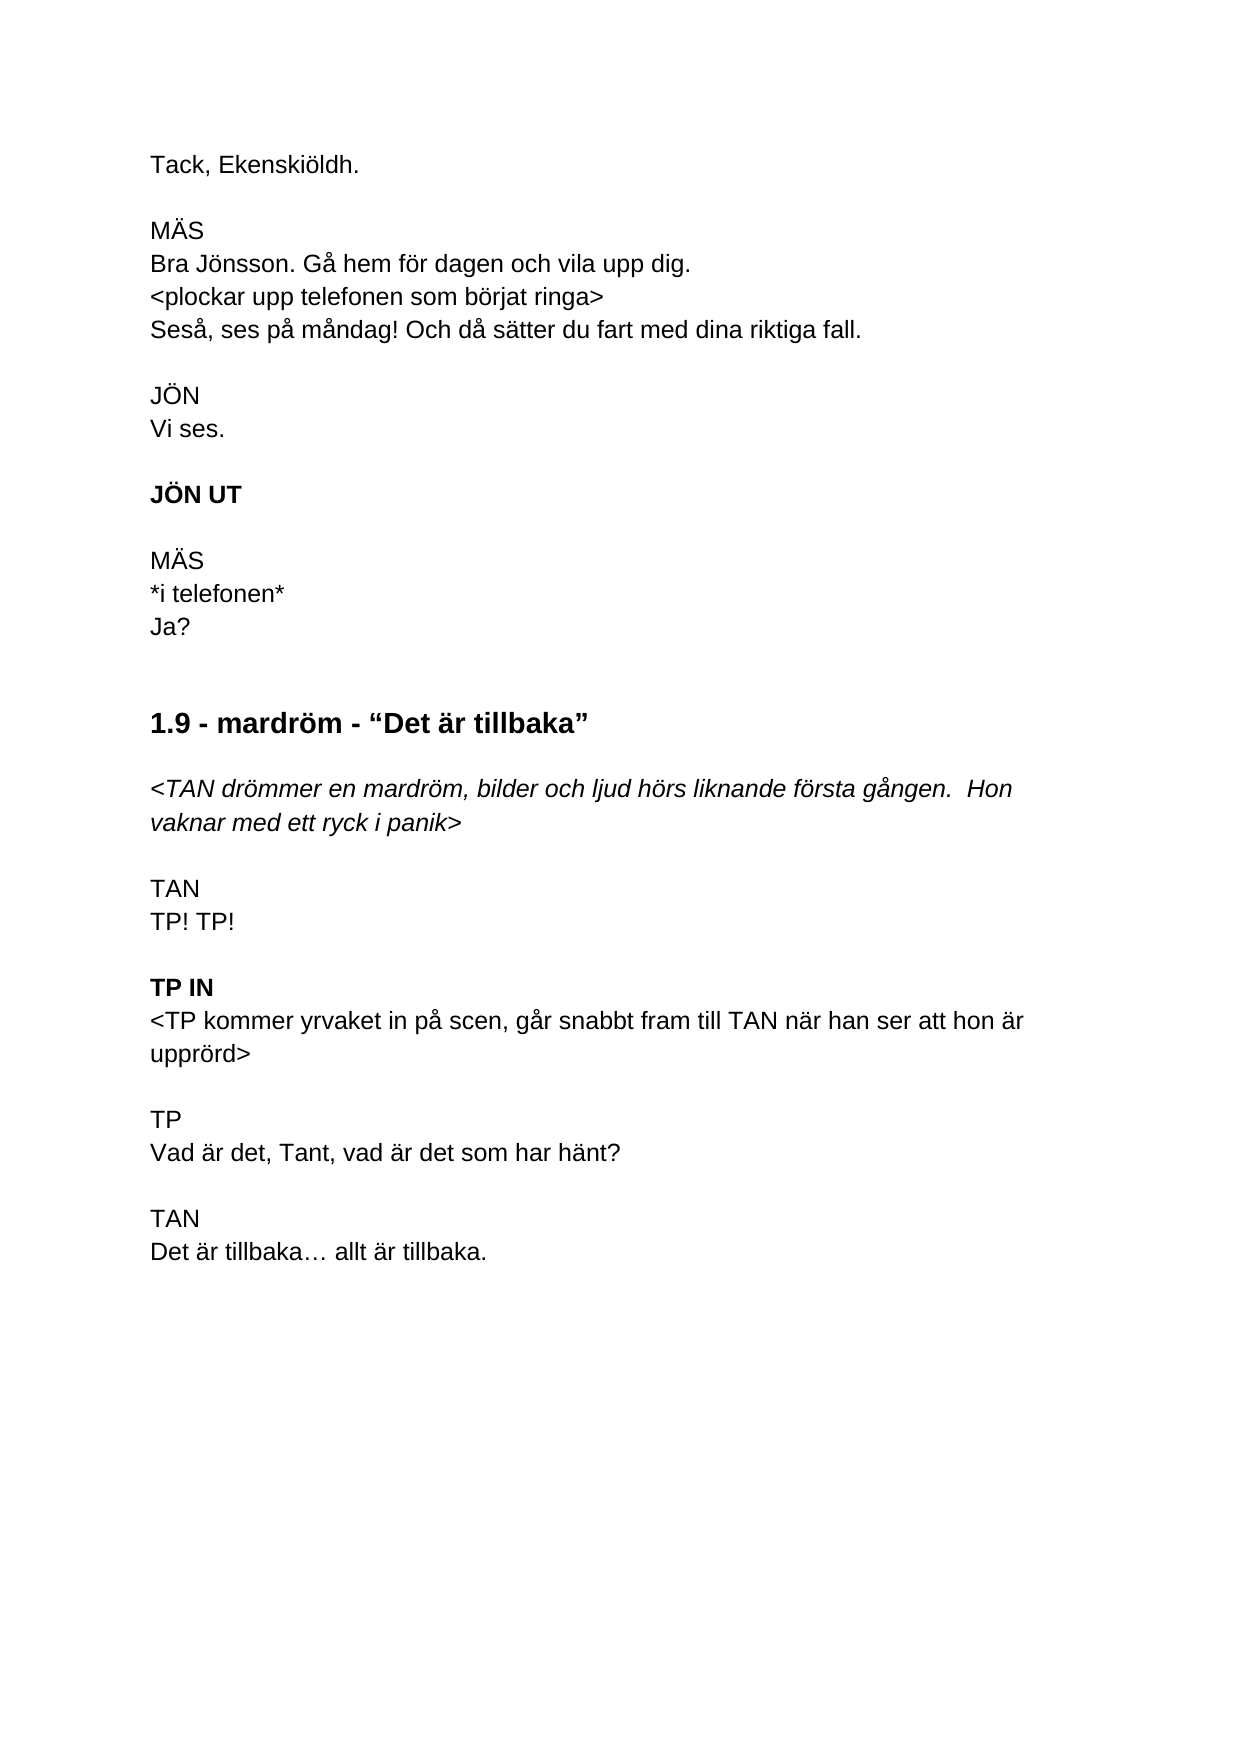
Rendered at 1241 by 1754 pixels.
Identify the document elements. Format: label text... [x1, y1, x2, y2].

text MÄS [150, 216, 1090, 245]
text TP! TP! [150, 907, 1090, 935]
text Tack, Ekenskiöldh. [150, 150, 1090, 179]
text TP IN [150, 973, 1090, 1001]
text *i telefonen* [150, 579, 1090, 608]
text 1.9 - mardröm - “Det är tillbaka” [150, 706, 1090, 739]
text JÖN UT [150, 480, 1090, 509]
text Bra Jönsson. Gå hem för dagen och vila upp dig. [150, 249, 1090, 278]
text Det är tillbaka… allt är tillbaka. [150, 1237, 1090, 1266]
text Ja? [150, 612, 1090, 641]
text <TP kommer yrvaket in på scen, går snabbt fram till TAN när han ser att hon är upprörd> [150, 1006, 1090, 1067]
text TAN [150, 1204, 1090, 1232]
text JÖN [150, 381, 1090, 410]
text TAN [150, 873, 1090, 902]
text <plockar upp telefonen som börjat ringa> [150, 282, 1090, 311]
text Vad är det, Tant, vad är det som har hänt? [150, 1138, 1090, 1166]
text TP [150, 1105, 1090, 1133]
text Vi ses. [150, 414, 1090, 443]
text <TAN drömmer en mardröm, bilder och ljud hörs liknande första gången. Hon vaknar med ett ryck i panik> [150, 774, 1090, 836]
text Seså, ses på måndag! Och då sätter du fart med dina riktiga fall. [150, 315, 1090, 344]
text MÄS [150, 546, 1090, 575]
